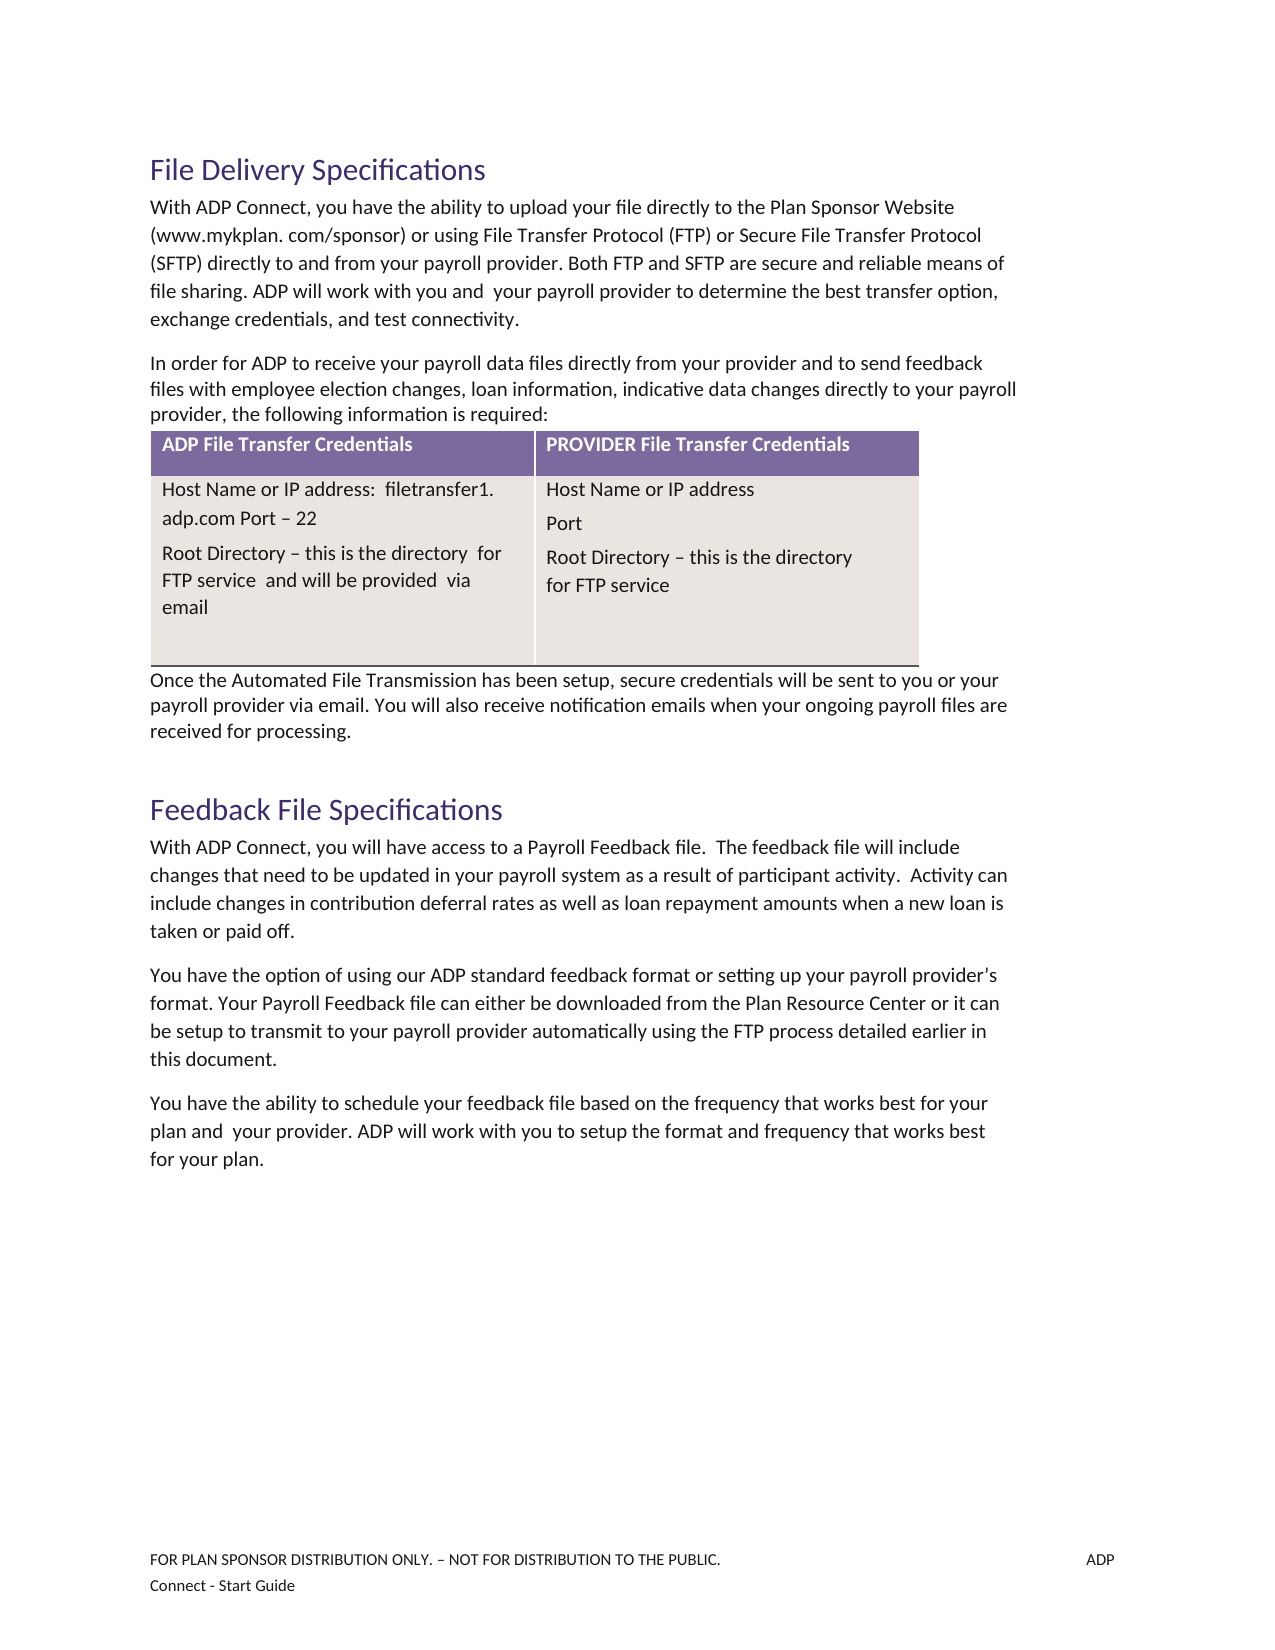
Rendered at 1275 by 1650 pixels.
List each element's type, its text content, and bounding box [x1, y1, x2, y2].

subtitle Feedback File Specifications [150, 790, 1125, 828]
table_cell Host Name or IP address Port Root Directory – this is the directory for FTP service [536, 476, 919, 665]
text With ADP Connect, you will have access to a Payroll Feedback file. The feedback file will include changes that need to be updated in your payroll system as a result of participant activity. Activity can include changes in contribution deferral rates as well as loan repayment amounts when a new loan is taken or paid off. [150, 834, 1020, 944]
text Once the Automated File Transmission has been setup, secure credentials will be sent to you or your payroll provider via email. You will also receive notification emails when your ongoing payroll files are received for processing. [150, 667, 1020, 743]
text In order for ADP to receive your payroll data files directly from your provider and to send feedback files with employee election changes, loan information, indicative data changes directly to your payroll provider, the following information is required: [150, 350, 1020, 427]
subtitle File Delivery Specifications [150, 150, 1125, 188]
table_header ADP File Transfer Credentials [151, 431, 534, 476]
text With ADP Connect, you have the ability to upload your file directly to the Plan Sponsor Website (www.mykplan. com/sponsor) or using File Transfer Protocol (FTP) or Secure File Transfer Protocol (SFTP) directly to and from your payroll provider. Both FTP and SFTP are secure and reliable means of file sharing. ADP will work with you and your payroll provider to determine the best transfer option, exchange credentials, and test connectivity. [150, 194, 1011, 332]
table_cell Host Name or IP address: filetransfer1. adp.com Port – 22 Root Directory – this is the directory for FTP service and will be provided via email [151, 476, 534, 665]
text You have the option of using our ADP standard feedback format or setting up your payroll provider’s format. Your Payroll Feedback file can either be downloaded from the Plan Resource Center or it can be setup to transmit to your payroll provider automatically using the FTP process detailed earlier in this document. [150, 962, 1020, 1072]
text You have the ability to schedule your feedback file based on the frequency that works best for your plan and your provider. ADP will work with you to setup the format and frequency that works best for your plan. [150, 1090, 1003, 1172]
table_header PROVIDER File Transfer Credentials [536, 431, 919, 476]
